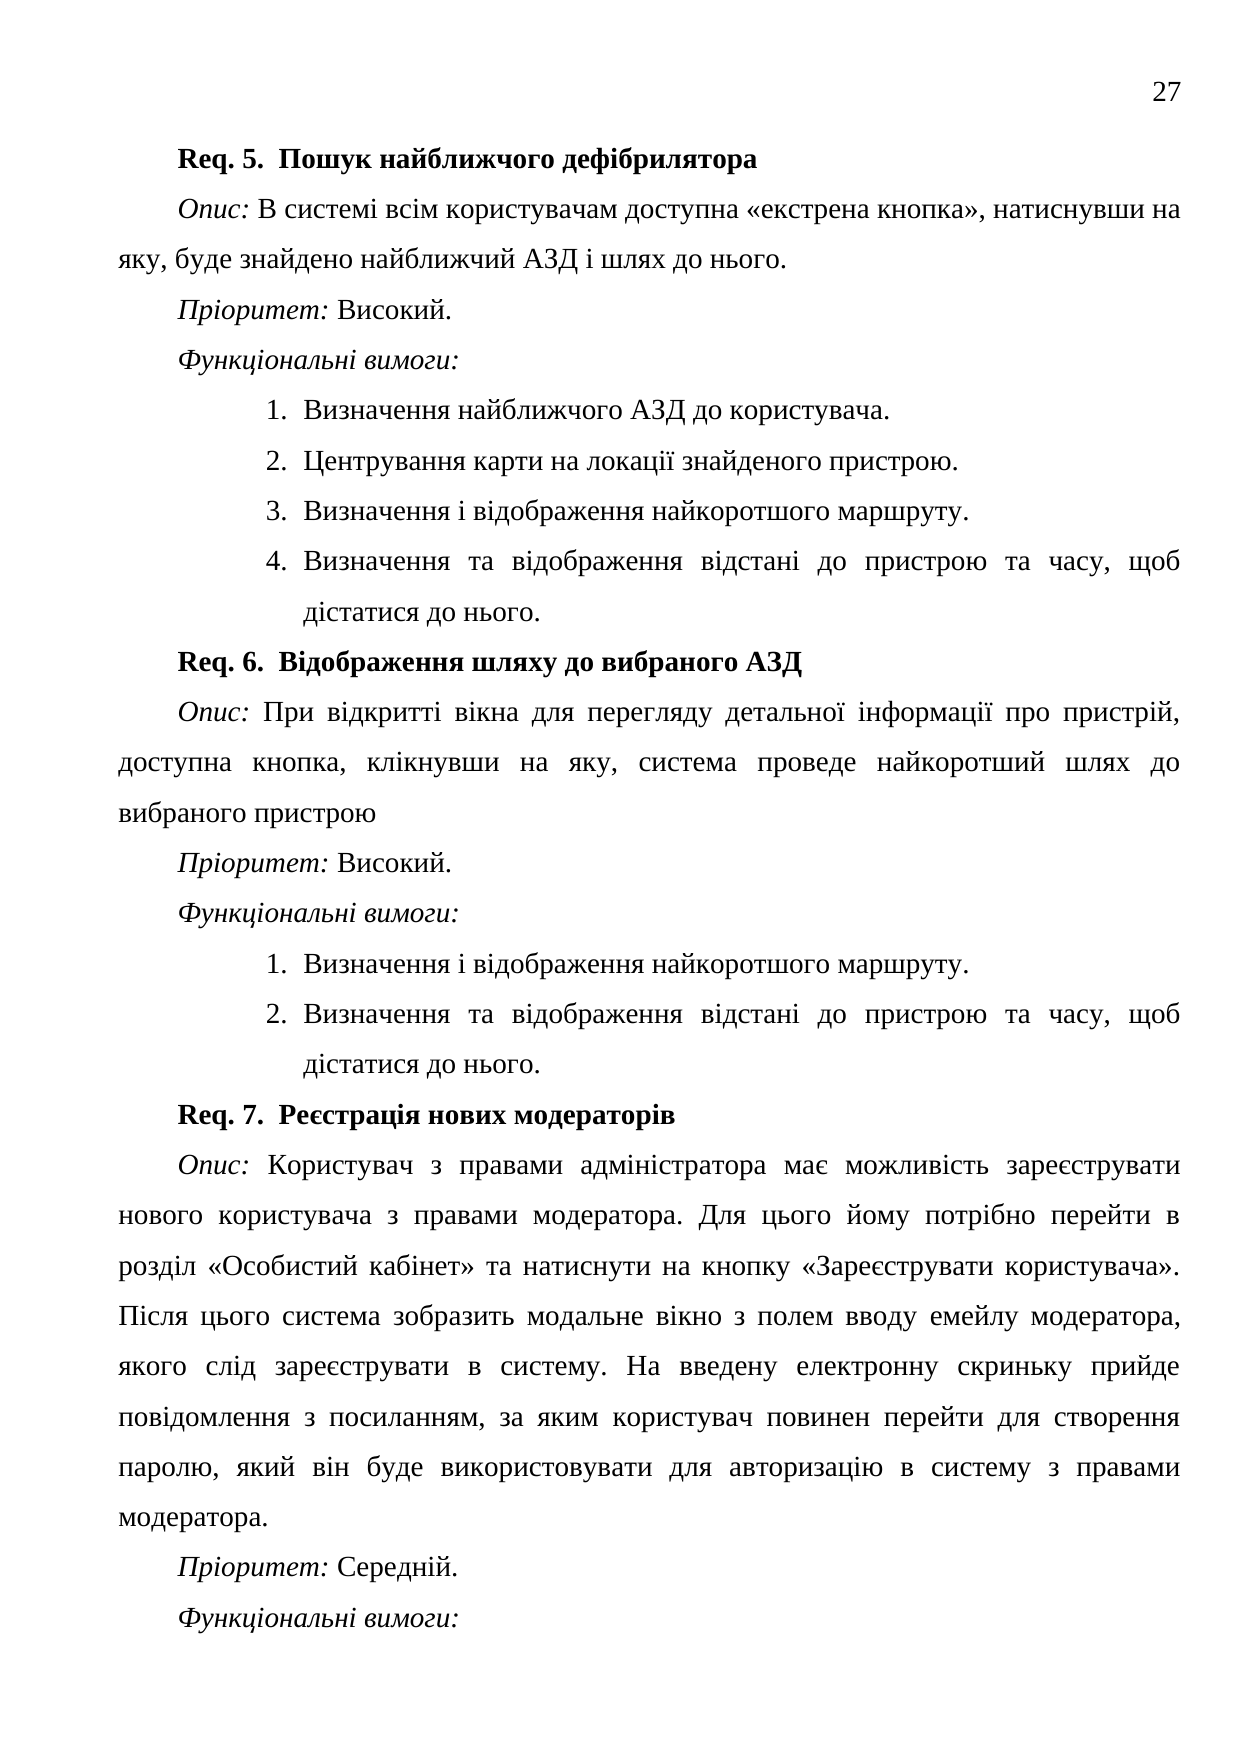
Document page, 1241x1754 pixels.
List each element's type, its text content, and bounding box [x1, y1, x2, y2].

list Центрування карти на локації знайденого пристрою. [266, 443, 1181, 476]
text Req. 7. Реєстрація нових модераторів [118, 1097, 1181, 1130]
text Опис: При відкритті вікна для перегляду детальної інформації про пристрій, доступна кнопка, клікнувши на яку, система проведе найкоротший шлях до вибраного пристрою [118, 694, 1181, 828]
text Req. 6. Відображення шляху до вибраного АЗД [118, 644, 1181, 677]
text Req. 5. Пошук найближчого дефібрилятора [118, 141, 1181, 174]
text Опис: Користувач з правами адміністратора має можливість зареєструвати нового користувача з правами модератора. Для цього йому потрібно перейти в розділ «Особистий кабінет» та натиснути на кнопку «Зареєструвати користувача». Після цього система зобразить модальне вікно з полем вводу емейлу модератора, якого слід зареєструвати в систему. На введену електронну скриньку прийде повідомлення з посиланням, за яким користувач повинен перейти для створення паролю, який він буде використовувати для авторизацію в систему з правами модератора. [118, 1147, 1181, 1533]
text Пріоритет: Високий. [118, 292, 1181, 325]
list Визначення і відображення найкоротшого маршруту. [266, 493, 1181, 527]
text Пріоритет: Середній. [118, 1549, 1181, 1583]
text Функціональні вимоги: [118, 1600, 1181, 1633]
list Визначення та відображення відстані до пристрою та часу, щоб дістатися до нього. [266, 543, 1181, 627]
list Визначення найближчого АЗД до користувача. [266, 392, 1181, 426]
list Визначення та відображення відстані до пристрою та часу, щоб дістатися до нього. [266, 996, 1181, 1080]
list Визначення і відображення найкоротшого маршруту. [266, 946, 1181, 979]
text Функціональні вимоги: [118, 342, 1181, 376]
text Пріоритет: Високий. [118, 845, 1181, 879]
text Функціональні вимоги: [118, 896, 1181, 929]
text Опис: В системі всім користувачам доступна «екстрена кнопка», натиснувши на яку, буде знайдено найближчий АЗД і шлях до нього. [118, 191, 1181, 275]
